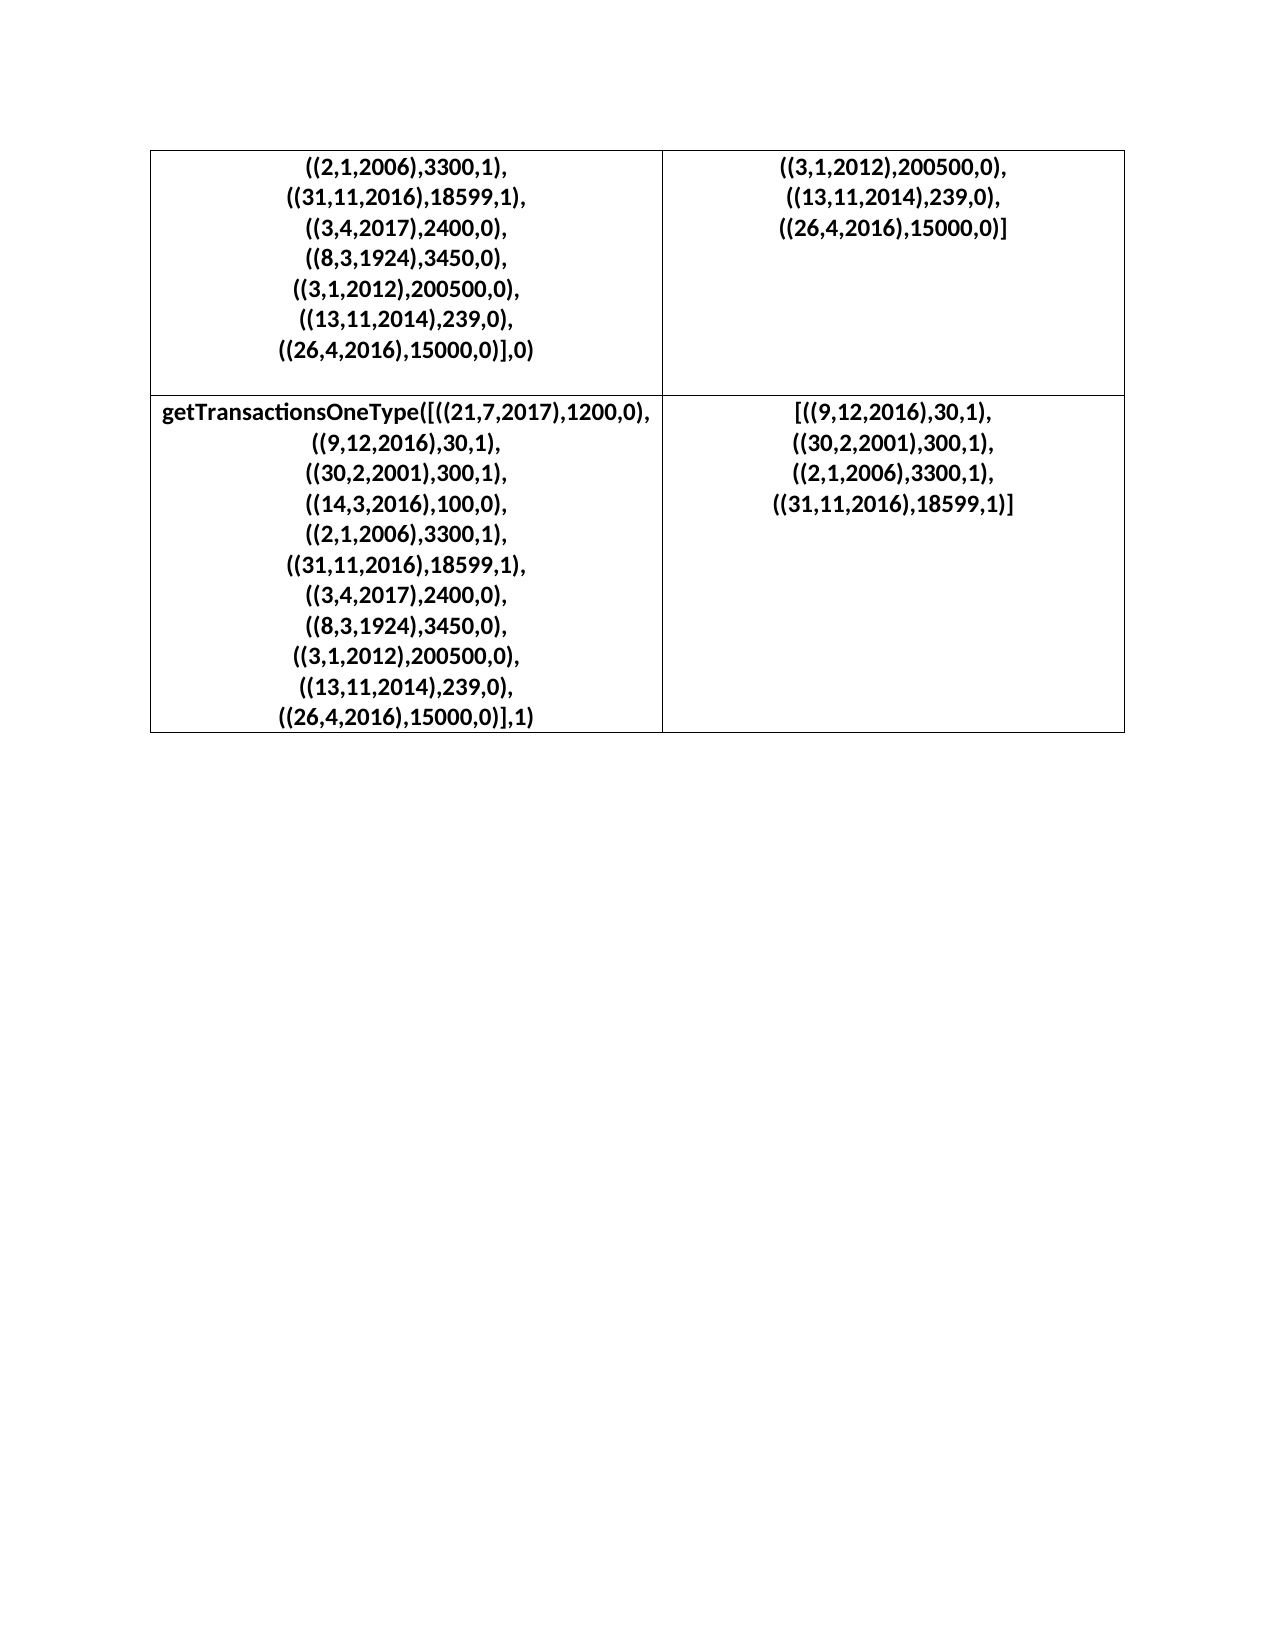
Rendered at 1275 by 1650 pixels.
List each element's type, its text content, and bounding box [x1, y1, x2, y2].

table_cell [151, 151, 662, 395]
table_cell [663, 151, 1124, 395]
table_cell getTransactionsOneType([((21,7,2017),1200,0), ((9,12,2016),30,1), ((30,2,2001),300,1), ((14,3,2016),100,0), ((2,1,2006),3300,1), ((31,11,2016),18599,1), ((3,4,2017),2400,0), ((8,3,1924),3450,0), ((3,1,2012),200500,0), ((13,11,2014),239,0), ((26,4,2016),15000,0)],1) [151, 396, 662, 732]
table_cell [((9,12,2016),30,1), ((30,2,2001),300,1), ((2,1,2006),3300,1), ((31,11,2016),18599,1)] [663, 396, 1124, 732]
